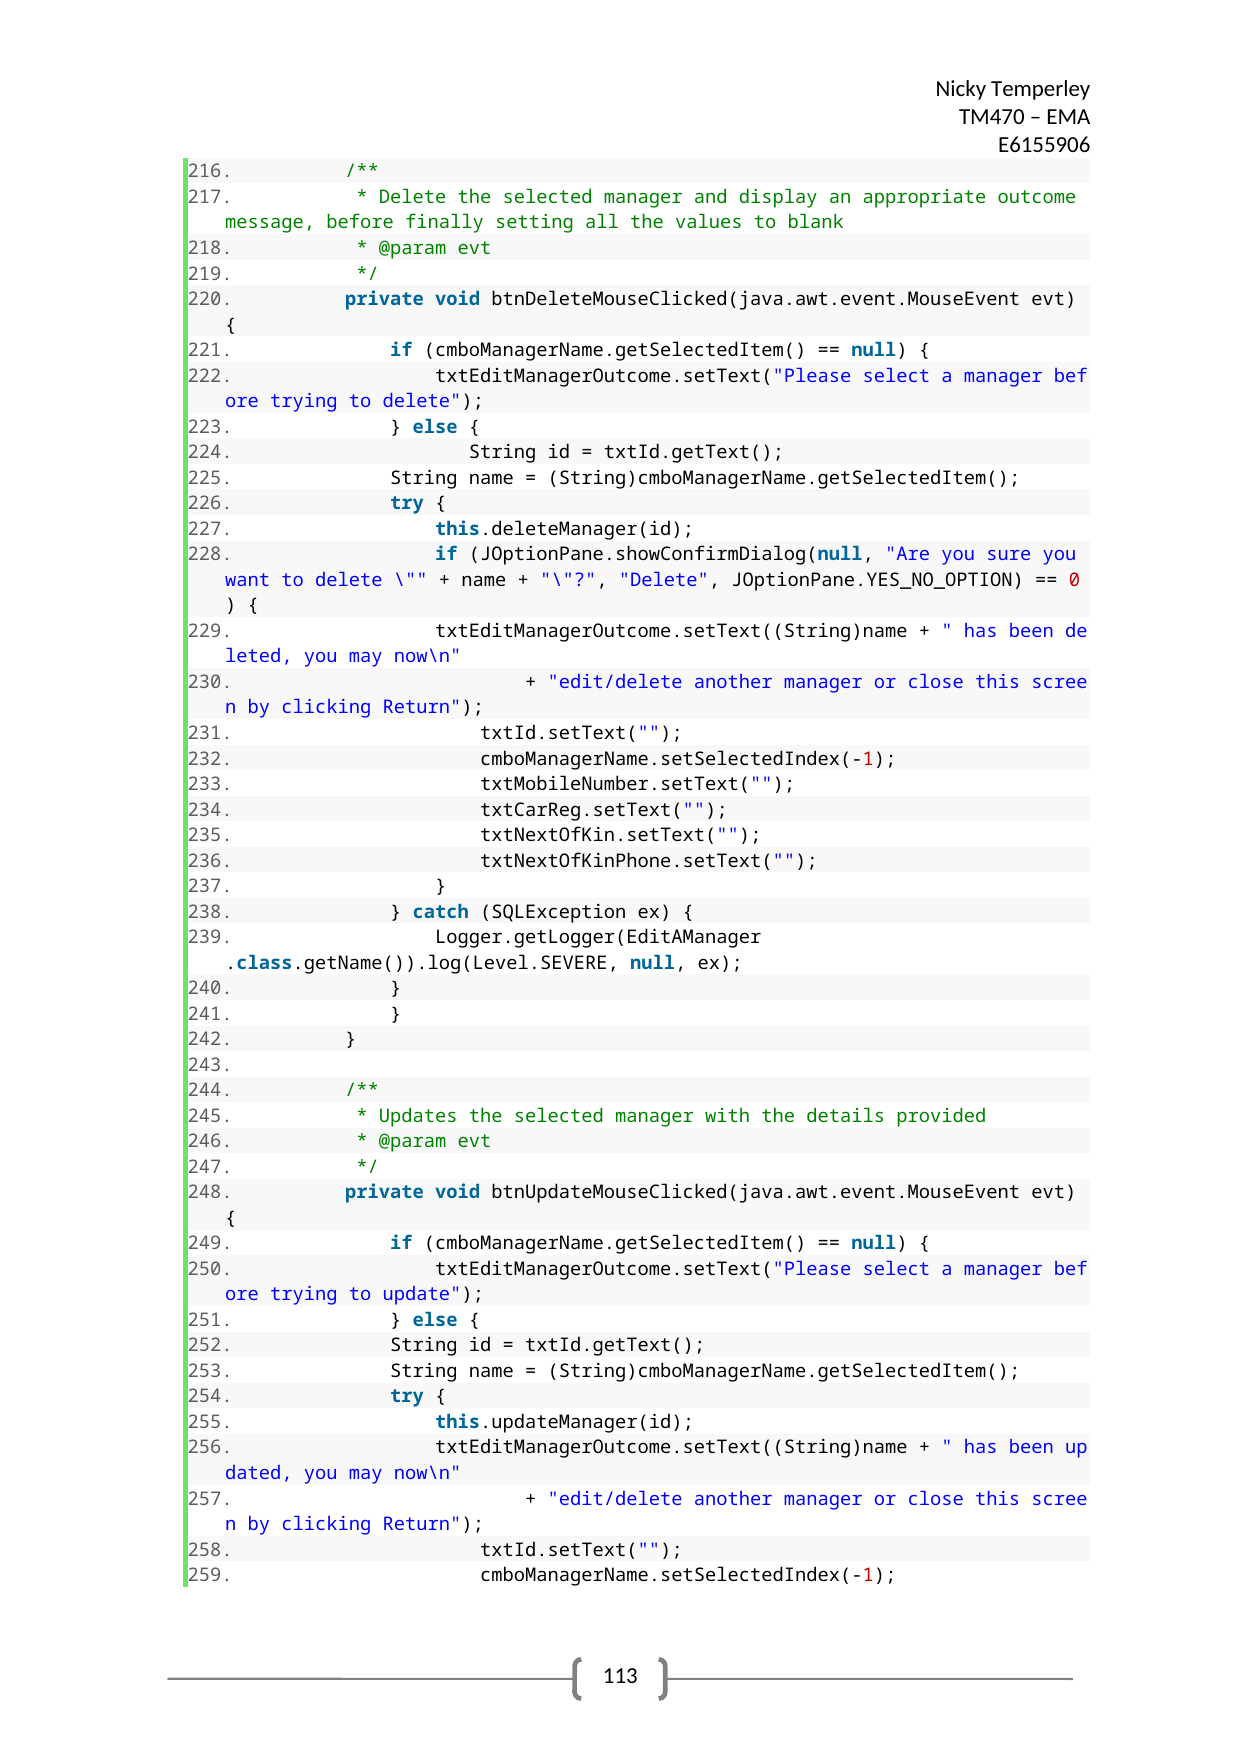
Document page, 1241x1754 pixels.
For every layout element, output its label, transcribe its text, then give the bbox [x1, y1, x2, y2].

list txtNextOfKinPhone.setText(""); [188, 847, 1090, 872]
list */ [188, 260, 1090, 285]
list cmboManagerName.setSelectedIndex(-1); [188, 745, 1090, 770]
list * @param evt [188, 234, 1090, 260]
list txtEditManagerOutcome.setText((String)name + " has been updated, you may now\n" [188, 1434, 1090, 1485]
list Logger.getLogger(EditAManager.class.getName()).log(Level.SEVERE, null, ex); [188, 923, 1090, 974]
list String name = (String)cmboManagerName.getSelectedItem(); [188, 1357, 1090, 1383]
list if (cmboManagerName.getSelectedItem() == null) { [188, 1230, 1090, 1255]
list this.updateManager(id); [188, 1408, 1090, 1434]
list } [188, 1000, 1090, 1026]
list String id = txtId.getText(); [188, 438, 1090, 464]
list /** [188, 1077, 1090, 1102]
list txtId.setText(""); [188, 1536, 1090, 1561]
list + "edit/delete another manager or close this screen by clicking Return"); [188, 668, 1090, 719]
list txtEditManagerOutcome.setText((String)name + " has been deleted, you may now\n" [188, 617, 1090, 668]
list txtId.setText(""); [188, 719, 1090, 745]
list txtMobileNumber.setText(""); [188, 770, 1090, 796]
list txtCarReg.setText(""); [188, 796, 1090, 821]
list } catch (SQLException ex) { [188, 898, 1090, 923]
list */ [188, 1153, 1090, 1179]
list txtEditManagerOutcome.setText("Please select a manager before trying to delete"); [188, 362, 1090, 413]
list * @param evt [188, 1128, 1090, 1153]
list this.deleteManager(id); [188, 515, 1090, 541]
list txtEditManagerOutcome.setText("Please select a manager before trying to update"); [188, 1255, 1090, 1306]
list if (cmboManagerName.getSelectedItem() == null) { [188, 336, 1090, 362]
list + "edit/delete another manager or close this screen by clicking Return"); [188, 1485, 1090, 1536]
list try { [188, 489, 1090, 515]
list private void btnUpdateMouseClicked(java.awt.event.MouseEvent evt) { [188, 1179, 1090, 1230]
list private void btnDeleteMouseClicked(java.awt.event.MouseEvent evt) { [188, 285, 1090, 336]
list txtNextOfKin.setText(""); [188, 821, 1090, 847]
list String id = txtId.getText(); [188, 1332, 1090, 1357]
list try { [188, 1383, 1090, 1408]
list * Delete the selected manager and display an appropriate outcome message, before finally setting all the values to blank [188, 183, 1090, 234]
list /** [188, 158, 1090, 183]
list String name = (String)cmboManagerName.getSelectedItem(); [188, 464, 1090, 489]
list if (JOptionPane.showConfirmDialog(null, "Are you sure you want to delete \"" + name + "\"?", "Delete", JOptionPane.YES_NO_OPTION) == 0) { [188, 541, 1090, 617]
list } else { [188, 413, 1090, 438]
list } [188, 974, 1090, 1000]
list } [188, 1026, 1090, 1051]
list cmboManagerName.setSelectedIndex(-1); [188, 1561, 1090, 1587]
list } else { [188, 1306, 1090, 1332]
list } [188, 872, 1090, 898]
list * Updates the selected manager with the details provided [188, 1102, 1090, 1128]
